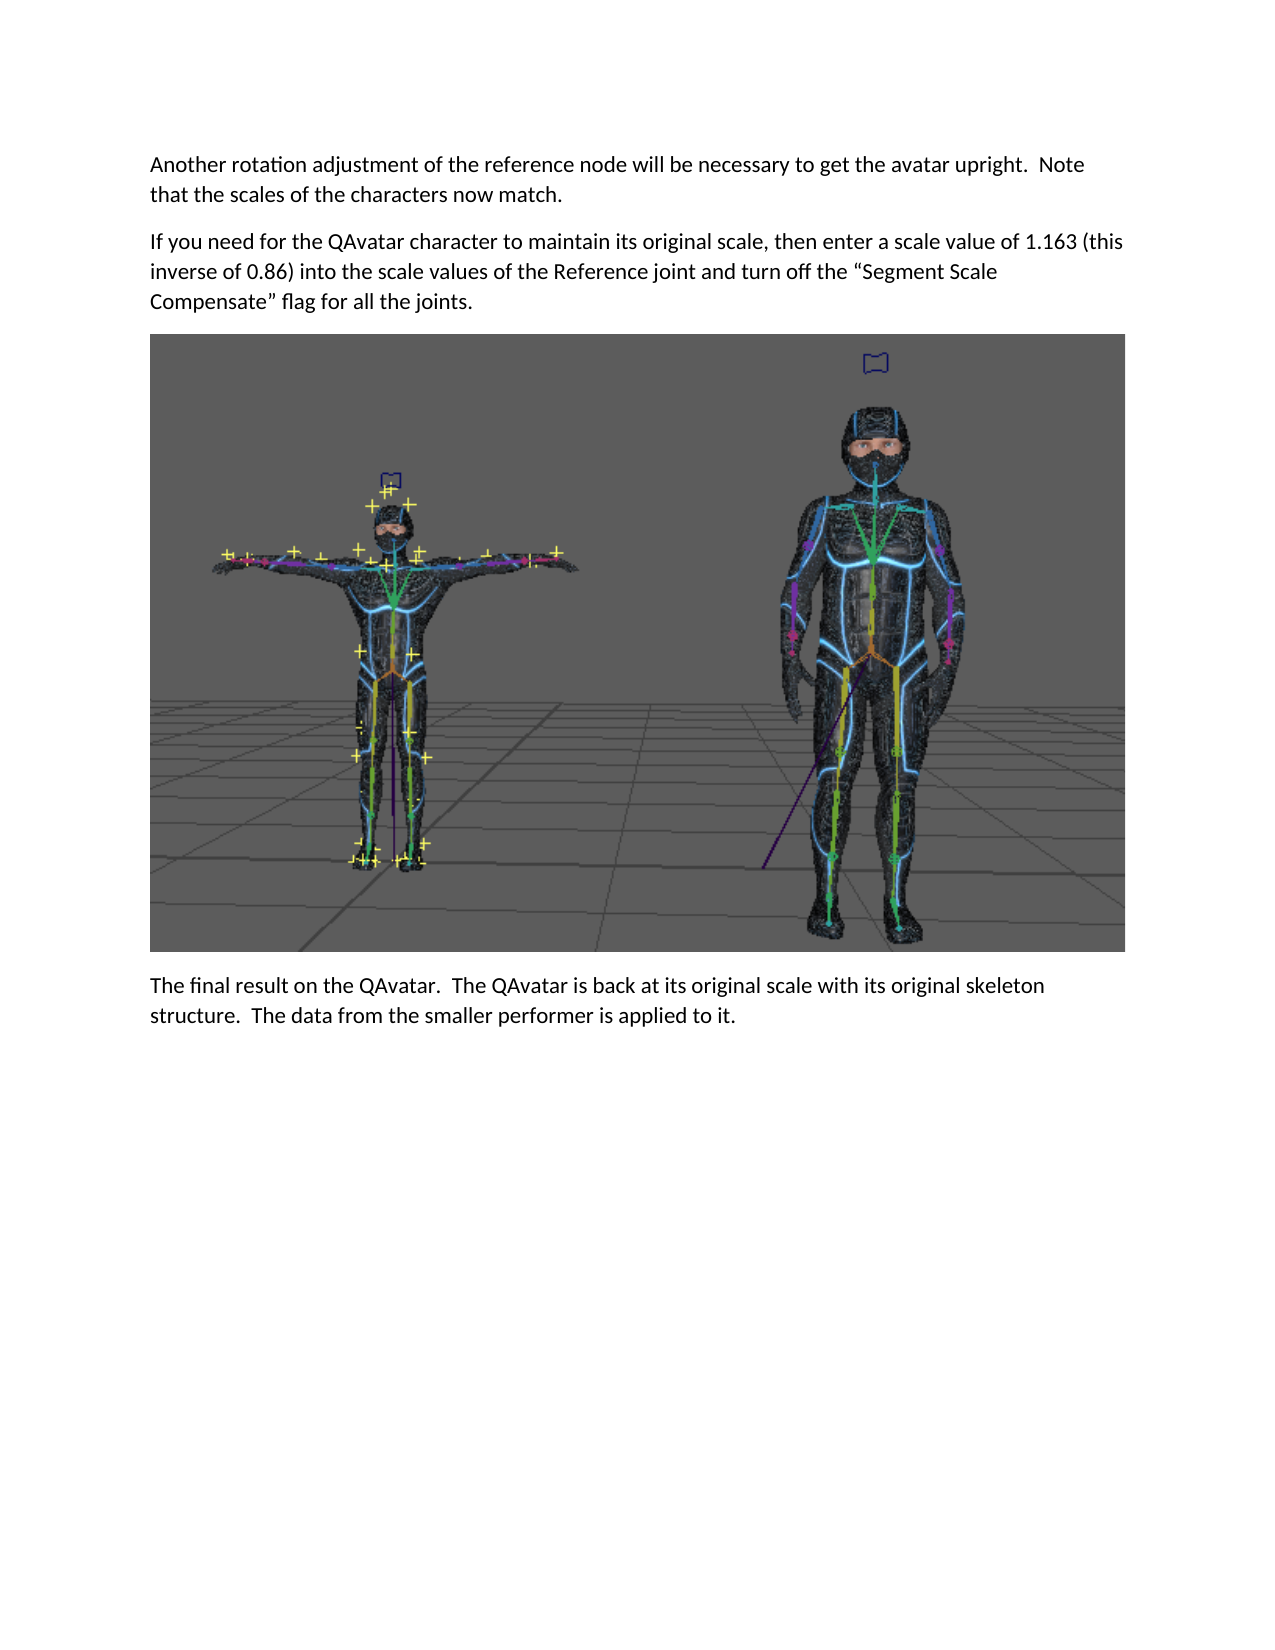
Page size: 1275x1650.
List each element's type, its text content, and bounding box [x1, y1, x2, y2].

picture [150, 334, 1125, 952]
text If you need for the QAvatar character to maintain its original scale, then enter a scale value of 1.163 (this inverse of 0.86) into the scale values of the Reference joint and turn off the “Segment Scale Compensate” flag for all the joints. [150, 227, 1125, 316]
text Another rotation adjustment of the reference node will be necessary to get the avatar upright. Note that the scales of the characters now match. [150, 150, 1125, 208]
text The final result on the QAvatar. The QAvatar is back at its original scale with its original skeleton structure. The data from the smaller performer is applied to it. [150, 971, 1125, 1029]
